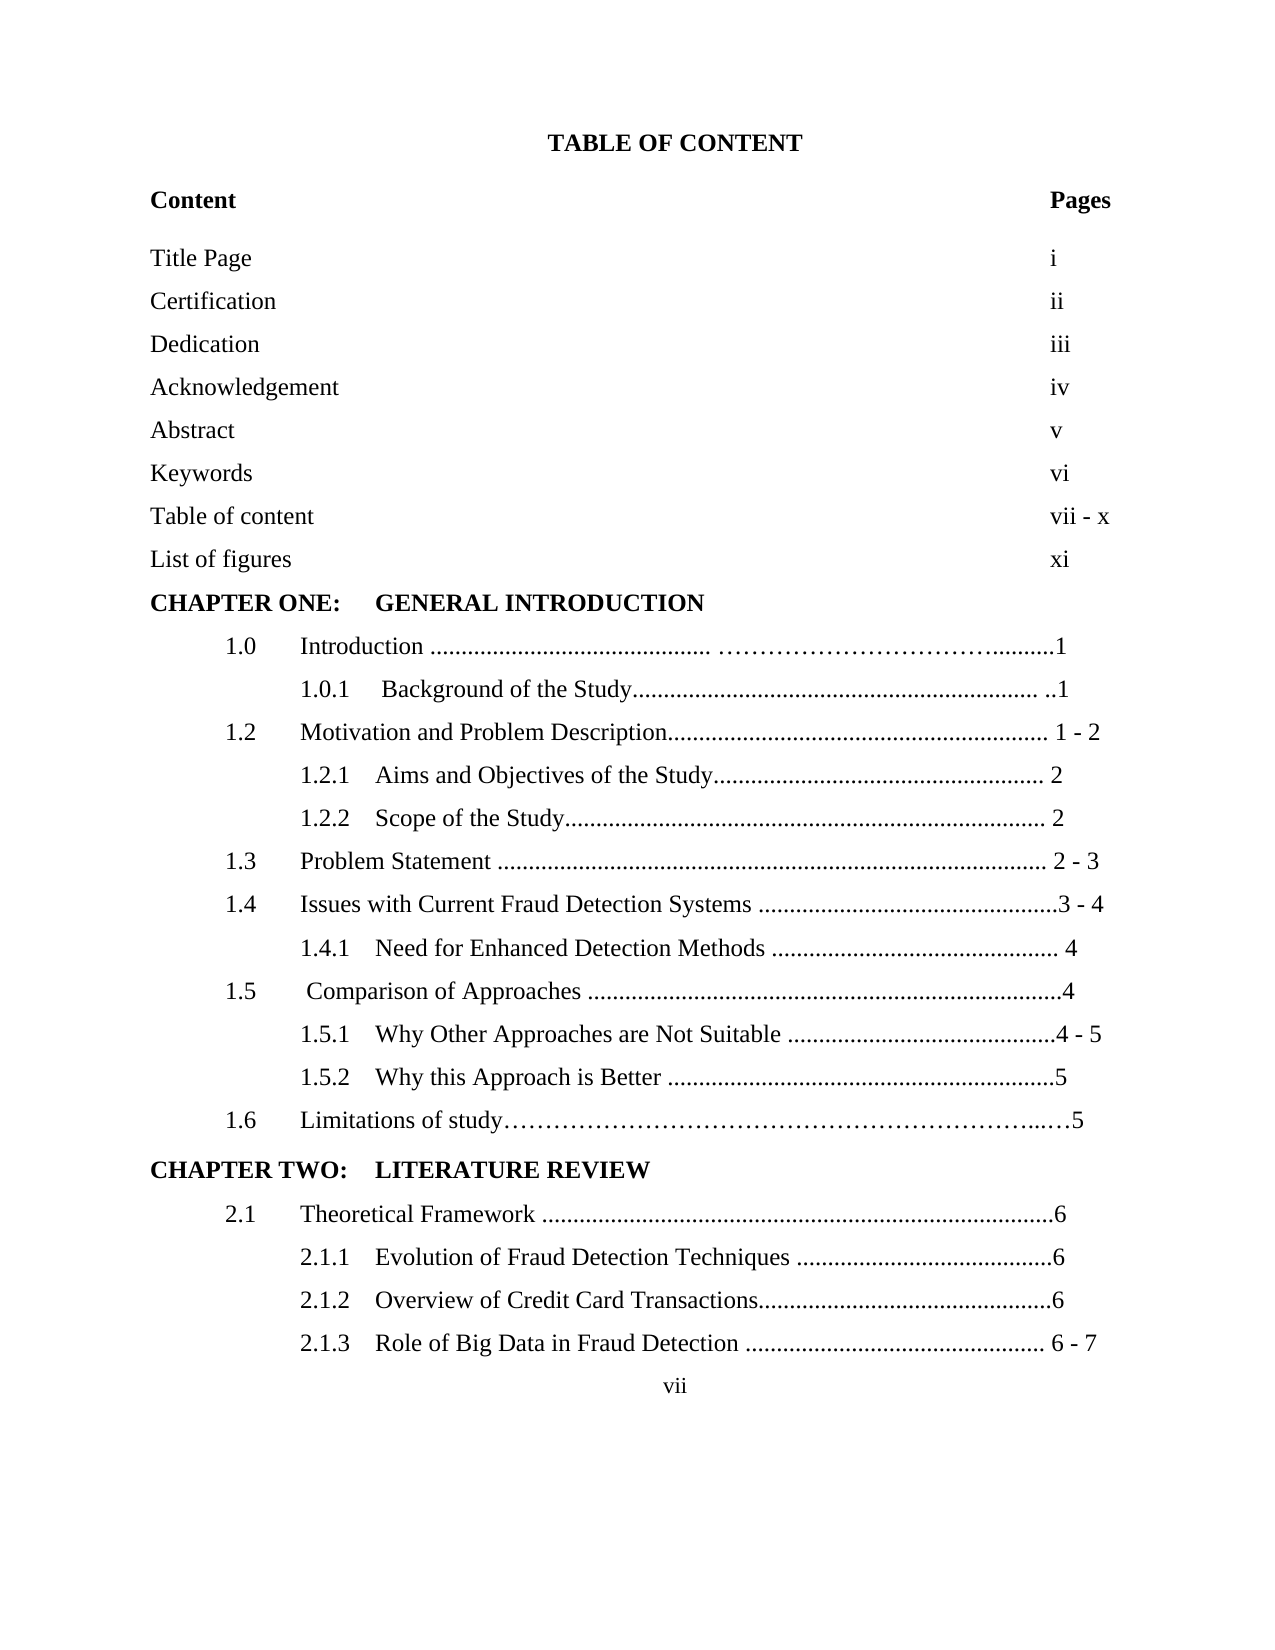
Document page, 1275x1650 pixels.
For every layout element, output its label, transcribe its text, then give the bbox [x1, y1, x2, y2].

text Abstract v [150, 415, 1200, 444]
text Keywords vi [150, 458, 1200, 487]
text 1.0.1 Background of the Study................................................................. ..1 [300, 674, 1200, 703]
text 1.0 Introduction ............................................. ……………………………..........1 [150, 631, 1200, 659]
text Acknowledgement iv [150, 372, 1200, 401]
text 1.6 Limitations of study………………………………………………………...…5 [150, 1105, 1200, 1134]
text 2.1 Theoretical Framework ..................................................................................6 [150, 1199, 1200, 1227]
text Table of content vii - x [150, 501, 1200, 530]
text CHAPTER ONE: GENERAL INTRODUCTION [150, 588, 1200, 616]
text Content Pages [150, 185, 1200, 214]
text 1.5 Comparison of Approaches ............................................................................4 [150, 976, 1200, 1004]
text List of figures xi [150, 544, 1200, 573]
text 1.4.1 Need for Enhanced Detection Methods .............................................. 4 [225, 933, 1200, 961]
text Certification ii [150, 286, 1200, 314]
text 1.5.2 Why this Approach is Better ..............................................................5 [225, 1062, 1200, 1091]
text CHAPTER TWO: LITERATURE REVIEW [150, 1156, 1200, 1184]
text TABLE OF CONTENT [150, 128, 1200, 156]
text 1.3 Problem Statement ........................................................................................ 2 - 3 [150, 846, 1200, 875]
text 2.1.2 Overview of Credit Card Transactions...............................................6 [300, 1285, 1200, 1314]
text 1.5.1 Why Other Approaches are Not Suitable ...........................................4 - 5 [225, 1019, 1200, 1048]
text Dedication iii [150, 329, 1200, 358]
text 1.2.2 Scope of the Study............................................................................. 2 [300, 803, 1200, 832]
text 1.4 Issues with Current Fraud Detection Systems ................................................3 - 4 [150, 889, 1200, 918]
text 1.2.1 Aims and Objectives of the Study..................................................... 2 [300, 760, 1200, 789]
text 1.2 Motivation and Problem Description............................................................. 1 - 2 [150, 717, 1200, 746]
text Title Page i [150, 243, 1200, 271]
text 2.1.3 Role of Big Data in Fraud Detection ................................................ 6 - 7 [225, 1328, 1200, 1357]
text 2.1.1 Evolution of Fraud Detection Techniques .........................................6 [225, 1242, 1200, 1271]
